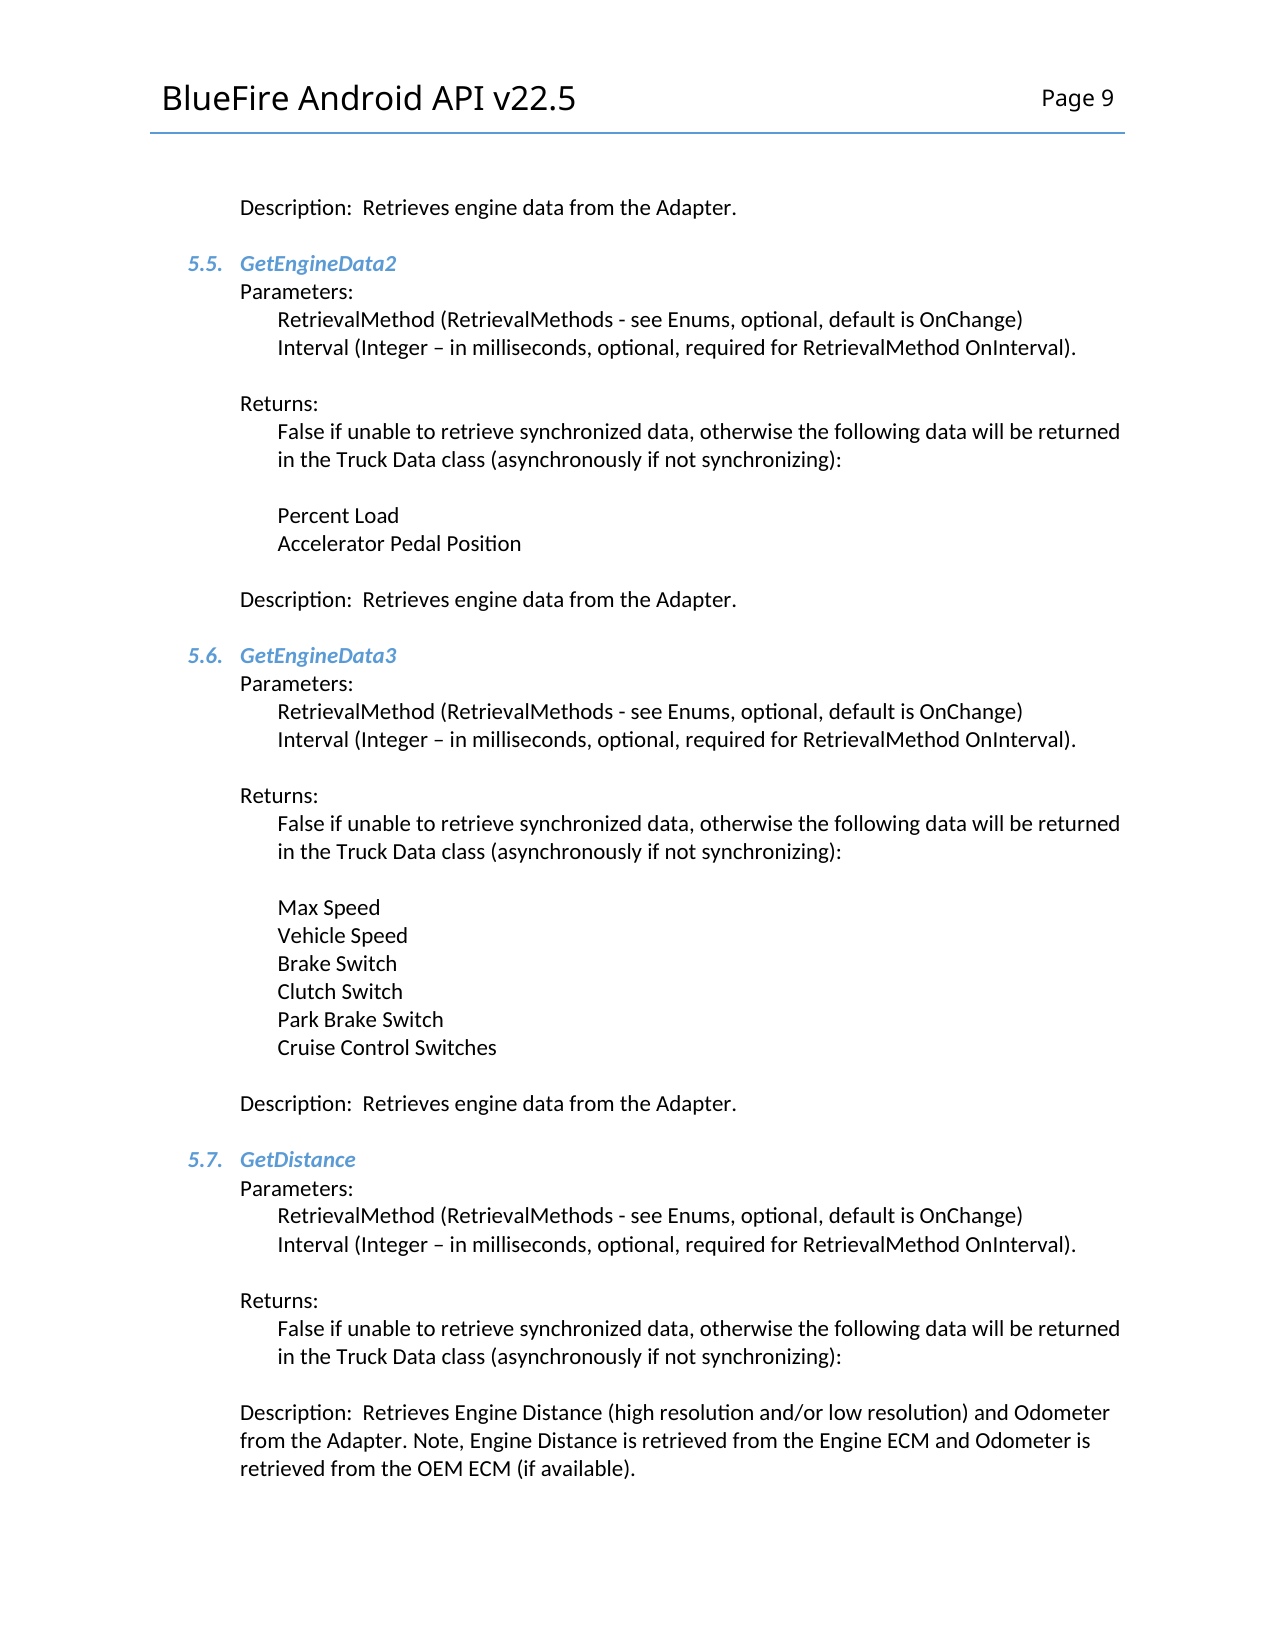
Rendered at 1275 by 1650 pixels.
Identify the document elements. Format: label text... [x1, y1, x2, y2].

text Brake Switch [277, 949, 1125, 977]
text Parameters: [240, 1174, 1125, 1202]
text Interval (Integer – in milliseconds, optional, required for RetrievalMethod OnInterval). [277, 725, 1125, 753]
text Interval (Integer – in milliseconds, optional, required for RetrievalMethod OnInterval). [277, 1230, 1125, 1258]
text Returns: [240, 781, 1125, 809]
text Cruise Control Switches [277, 1033, 1125, 1062]
text Returns: [240, 389, 1125, 417]
text Vehicle Speed [277, 921, 1125, 949]
text RetrievalMethod (RetrievalMethods - see Enums, optional, default is OnChange) [277, 305, 1125, 333]
text RetrievalMethod (RetrievalMethods - see Enums, optional, default is OnChange) [277, 1202, 1125, 1230]
list GetEngineData3 [187, 641, 1125, 669]
text Parameters: [240, 277, 1125, 305]
text Percent Load [277, 501, 1125, 529]
list GetEngineData2 [187, 249, 1125, 277]
text Description: Retrieves engine data from the Adapter. [240, 585, 1125, 613]
text Parameters: [240, 669, 1125, 697]
text Max Speed [277, 893, 1125, 921]
text Description: Retrieves engine data from the Adapter. [240, 193, 1125, 221]
text Clutch Switch [277, 977, 1125, 1006]
text Accelerator Pedal Position [277, 529, 1125, 557]
text Description: Retrieves Engine Distance (high resolution and/or low resolution) and Odometer from the Adapter. Note, Engine Distance is retrieved from the Engine ECM and Odometer is retrieved from the OEM ECM (if available). [240, 1398, 1125, 1482]
text Returns: [240, 1286, 1125, 1314]
text RetrievalMethod (RetrievalMethods - see Enums, optional, default is OnChange) [277, 697, 1125, 725]
list GetDistance [187, 1146, 1125, 1174]
text Description: Retrieves engine data from the Adapter. [240, 1089, 1125, 1118]
text Park Brake Switch [277, 1006, 1125, 1033]
text Interval (Integer – in milliseconds, optional, required for RetrievalMethod OnInterval). [277, 333, 1125, 361]
